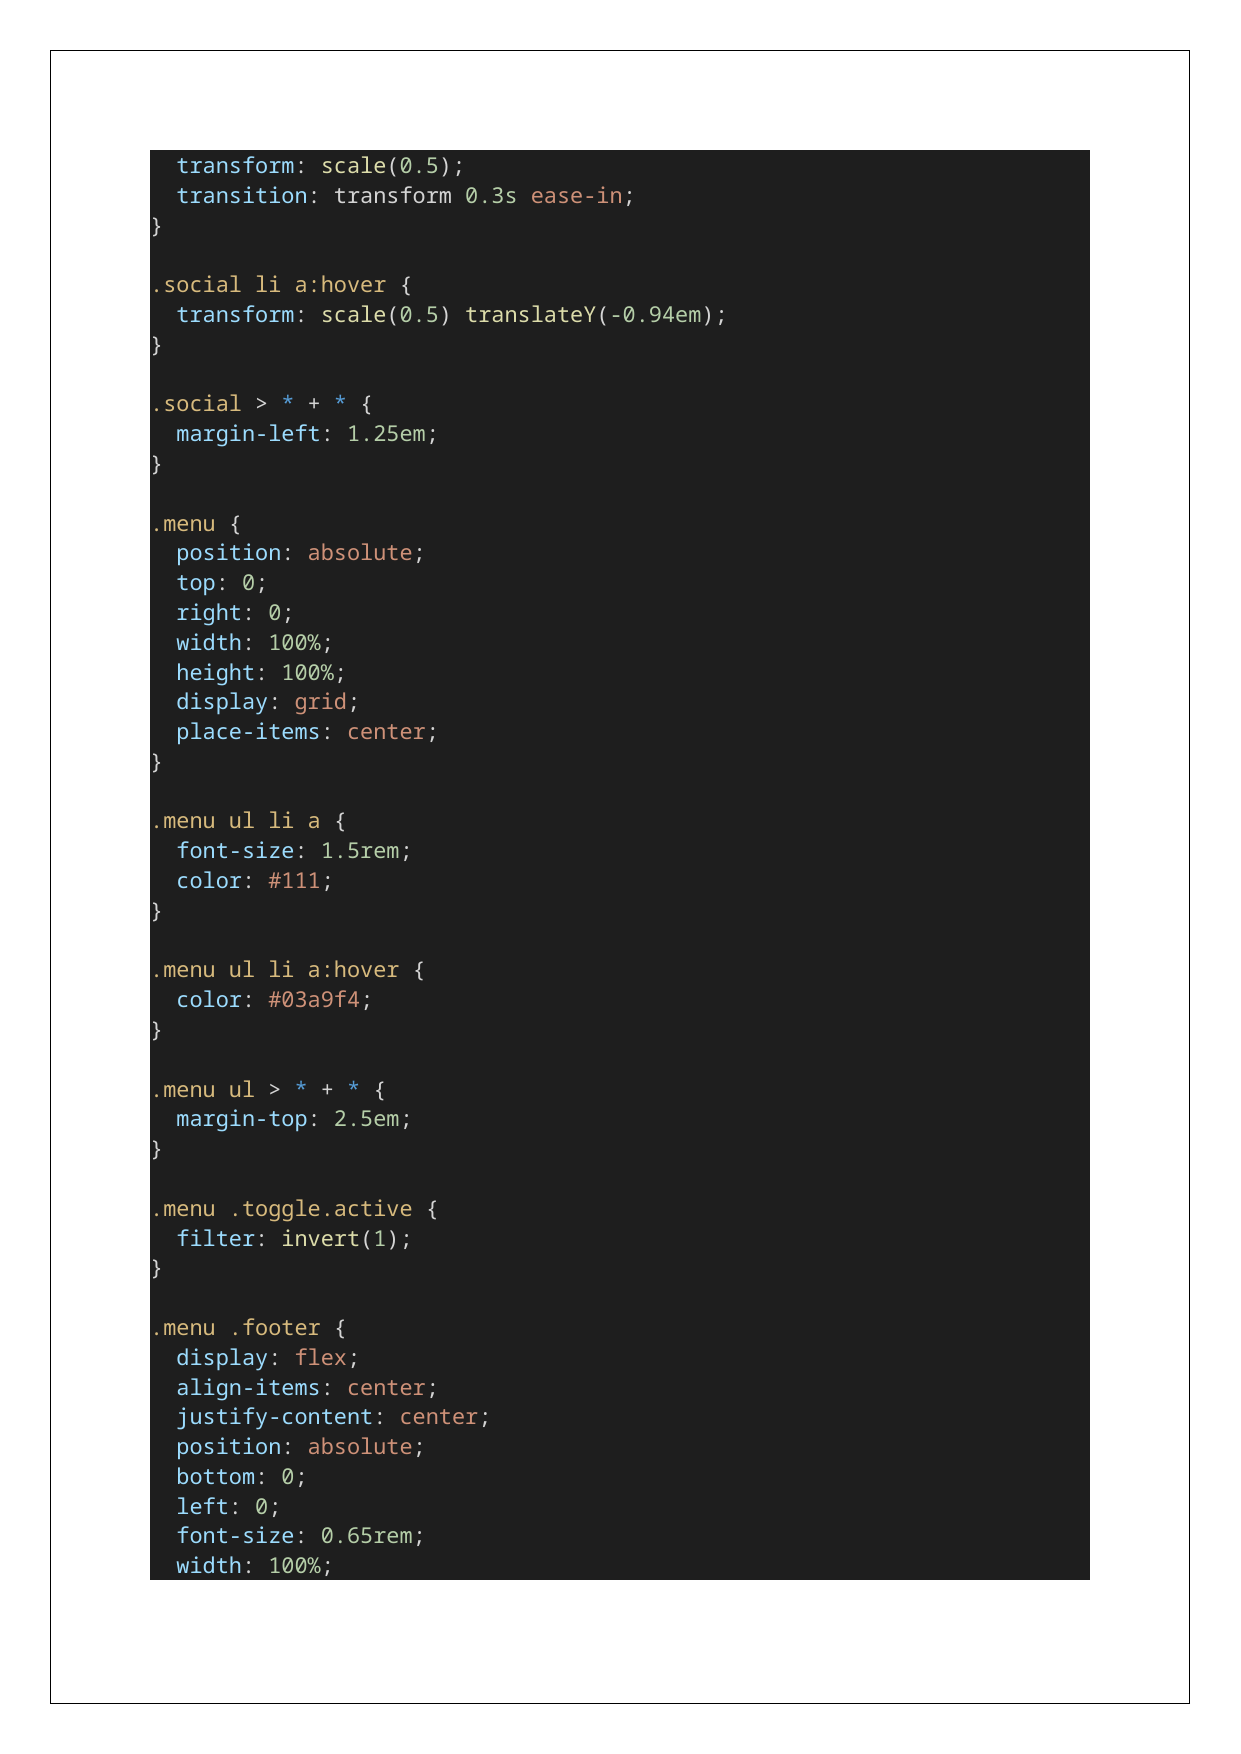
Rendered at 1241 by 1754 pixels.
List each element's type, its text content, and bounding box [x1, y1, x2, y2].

text .social li a:hover { [150, 269, 1090, 299]
text color: #111; [150, 865, 1090, 895]
text justify-content: center; [150, 1401, 1090, 1431]
text top: 0; [150, 567, 1090, 597]
text .menu .footer { [150, 1312, 1090, 1342]
text filter: invert(1); [150, 1222, 1090, 1252]
text .social > * + * { [150, 388, 1090, 418]
text display: grid; [150, 686, 1090, 716]
text right: 0; [150, 597, 1090, 627]
text margin-left: 1.25em; [150, 418, 1090, 448]
text } [150, 1252, 1090, 1282]
text .menu { [150, 507, 1090, 537]
text } [150, 448, 1090, 478]
text transition: transform 0.3s ease-in; [150, 180, 1090, 209]
text bottom: 0; [150, 1461, 1090, 1491]
text font-size: 0.65rem; [150, 1520, 1090, 1550]
text .menu ul li a:hover { [150, 954, 1090, 984]
text margin-top: 2.5em; [150, 1103, 1090, 1133]
text color: #03a9f4; [150, 984, 1090, 1014]
text width: 100%; [150, 1550, 1090, 1580]
text left: 0; [150, 1491, 1090, 1520]
text width: 100%; [150, 627, 1090, 656]
text .menu ul > * + * { [150, 1073, 1090, 1103]
text } [150, 895, 1090, 924]
text transform: scale(0.5); [150, 150, 1090, 180]
text position: absolute; [150, 537, 1090, 567]
text height: 100%; [150, 656, 1090, 686]
text } [150, 209, 1090, 239]
text } [150, 1014, 1090, 1044]
text .menu .toggle.active { [150, 1193, 1090, 1222]
text font-size: 1.5rem; [150, 835, 1090, 865]
text transform: scale(0.5) translateY(-0.94em); [150, 299, 1090, 329]
text display: flex; [150, 1342, 1090, 1371]
text align-items: center; [150, 1371, 1090, 1401]
text .menu ul li a { [150, 805, 1090, 835]
text } [150, 329, 1090, 358]
text place-items: center; [150, 716, 1090, 746]
text } [150, 1133, 1090, 1163]
text position: absolute; [150, 1431, 1090, 1461]
text } [150, 746, 1090, 776]
